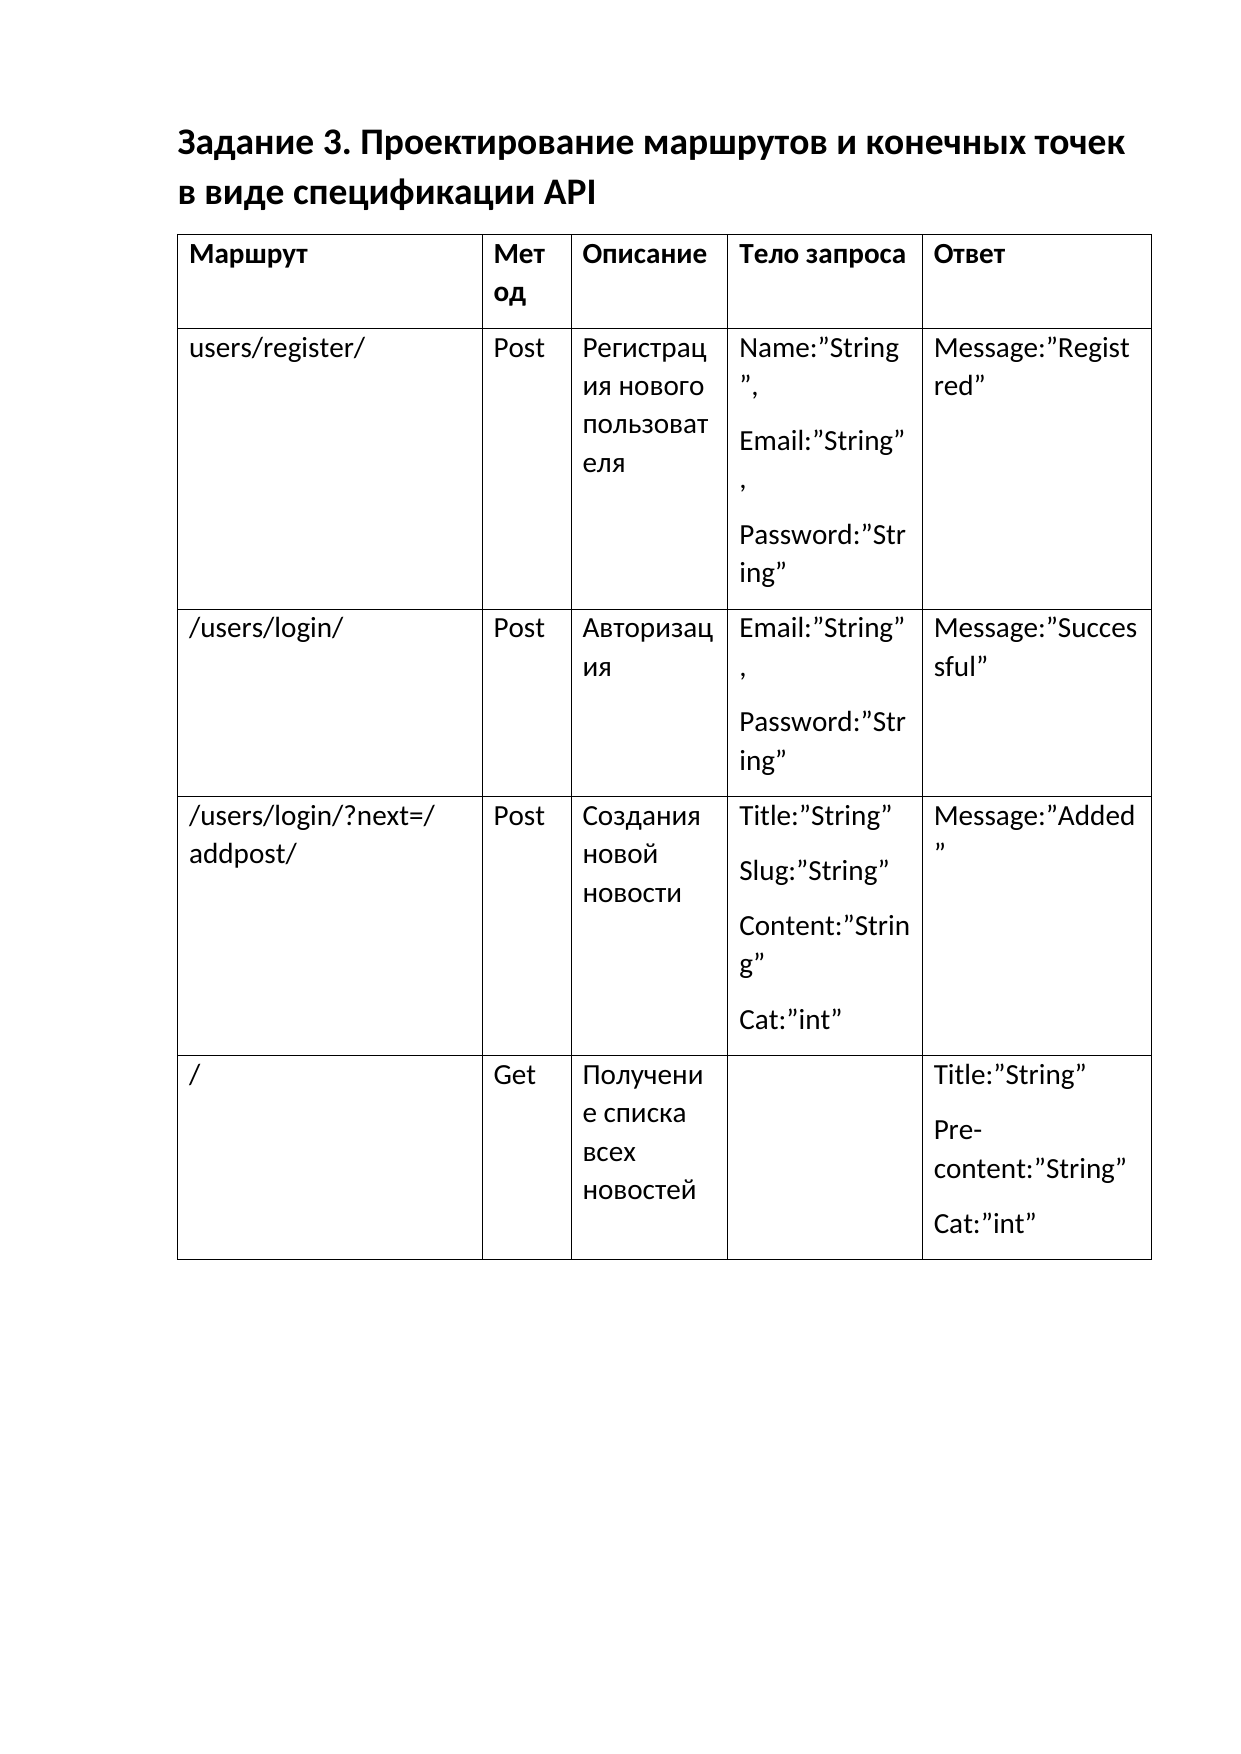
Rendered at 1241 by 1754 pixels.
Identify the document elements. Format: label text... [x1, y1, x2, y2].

table_cell Post [483, 797, 571, 1055]
table_cell Name:”String”, Email:”String”, Password:”String” [728, 329, 922, 608]
table_cell Message:”Added” [923, 797, 1151, 1055]
table_cell Авторизация [572, 610, 727, 796]
table_cell Title:”String” Slug:”String” Content:”String” Cat:”int” [728, 797, 922, 1055]
table_cell Post [483, 610, 571, 796]
table_cell Регистрация нового пользователя [572, 329, 727, 608]
table_cell Get [483, 1056, 571, 1259]
table_cell Создания новой новости [572, 797, 727, 1055]
table_cell Post [483, 329, 571, 608]
table_cell /users/login/ [178, 610, 482, 796]
table_cell Title:”String” Pre-content:”String” Cat:”int” [923, 1056, 1151, 1259]
table_cell Получение списка всех новостей [572, 1056, 727, 1259]
table_cell Email:”String”, Password:”String” [728, 610, 922, 796]
table_header Описание [572, 235, 727, 328]
table_header Тело запроса [728, 235, 922, 328]
table_cell Message:”Registred” [923, 329, 1151, 608]
table_cell Message:”Successful” [923, 610, 1151, 796]
table_header Метод [483, 235, 571, 328]
table_header Ответ [923, 235, 1151, 328]
table_cell [728, 1056, 922, 1259]
text Задание 3. Проектирование маршрутов и конечных точек в виде спецификации API [177, 118, 1152, 213]
table_cell / [178, 1056, 482, 1259]
table_cell /users/login/?next=/addpost/ [178, 797, 482, 1055]
table_cell users/register/ [178, 329, 482, 608]
table_header Маршрут [178, 235, 482, 328]
